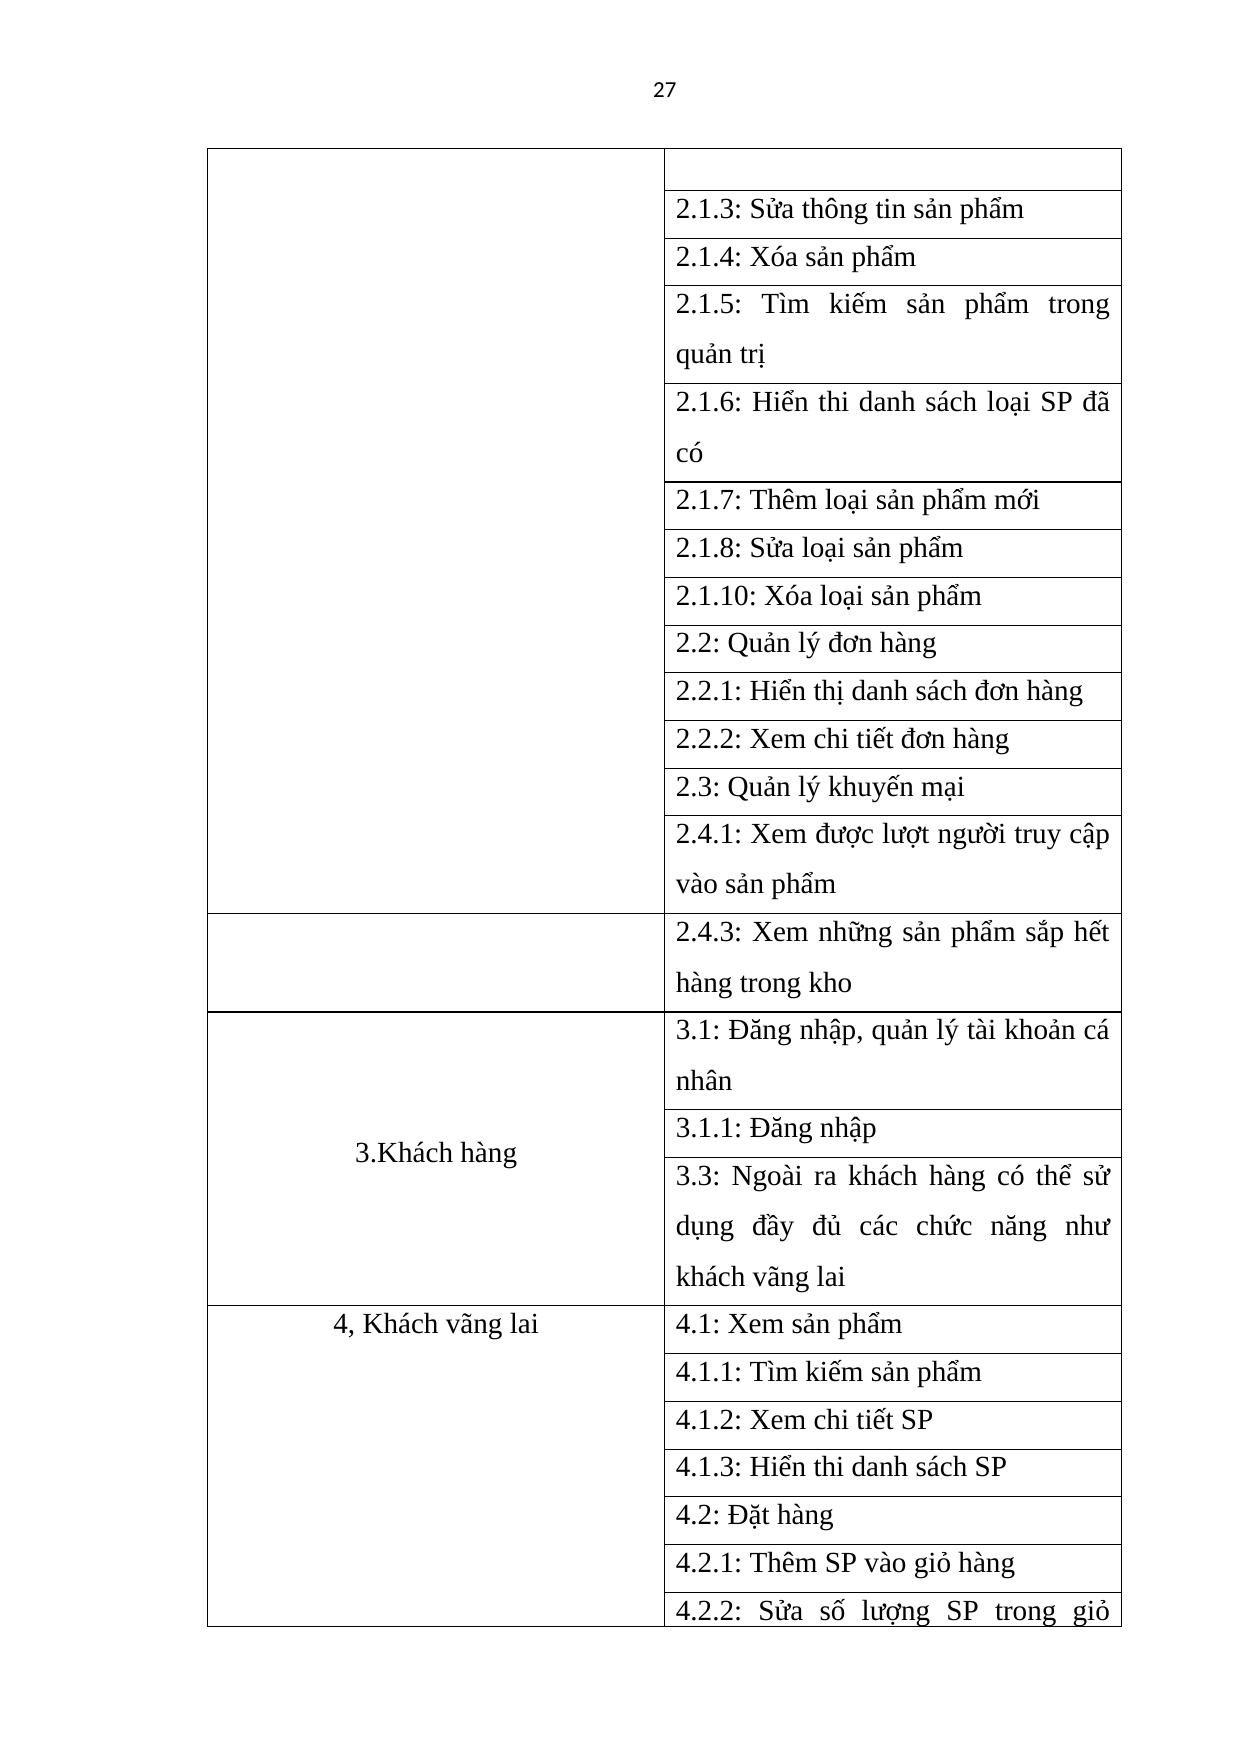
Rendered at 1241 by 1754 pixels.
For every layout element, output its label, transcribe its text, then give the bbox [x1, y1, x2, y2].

table_cell 3.1: Đăng nhập, quản lý tài khoản cá nhân [665, 1013, 1121, 1109]
table_cell 2.2.1: Hiển thị danh sách đơn hàng [665, 673, 1121, 720]
table_cell 2.1.4: Xóa sản phẩm [665, 239, 1121, 285]
table_cell 2.4.3: Xem những sản phẩm sắp hết hàng trong kho [665, 914, 1121, 1011]
table_cell 4.1: Xem sản phẩm [665, 1306, 1121, 1353]
table_cell 4.2: Đặt hàng [665, 1497, 1121, 1544]
table_cell 3.3: Ngoài ra khách hàng có thể sử dụng đầy đủ các chức năng như khách vãng lai [665, 1158, 1121, 1305]
table_cell 4.1.3: Hiển thi danh sách SP [665, 1450, 1121, 1496]
table_cell 4, Khách vãng lai [208, 1306, 664, 1626]
table_cell [208, 914, 664, 1011]
table_cell 2.1.3: Sửa thông tin sản phẩm [665, 191, 1121, 238]
table_cell 2.2: Quản lý đơn hàng [665, 626, 1121, 672]
table_cell 4.2.1: Thêm SP vào giỏ hàng [665, 1545, 1121, 1592]
table_cell 2.1.10: Xóa loại sản phẩm [665, 578, 1121, 624]
table_cell 2.2.2: Xem chi tiết đơn hàng [665, 721, 1121, 768]
table_cell 3.Khách hàng [208, 1013, 664, 1305]
table_cell 2.1.6: Hiển thi danh sách loại SP đã có [665, 384, 1121, 481]
table_cell 2.1.7: Thêm loại sản phẩm mới [665, 483, 1121, 529]
table_cell 2.4.1: Xem được lượt người truy cập vào sản phẩm [665, 816, 1121, 913]
table_cell 2.1.5: Tìm kiếm sản phẩm trong quản trị [665, 286, 1121, 383]
table_cell 4.1.1: Tìm kiếm sản phẩm [665, 1354, 1121, 1401]
table_cell 3.1.1: Đăng nhập [665, 1110, 1121, 1157]
table_cell 4.1.2: Xem chi tiết SP [665, 1402, 1121, 1448]
table_cell 2.1.8: Sửa loại sản phẩm [665, 530, 1121, 577]
table_cell 2.3: Quản lý khuyến mại [665, 769, 1121, 815]
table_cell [665, 149, 1121, 190]
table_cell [665, 1593, 1121, 1626]
